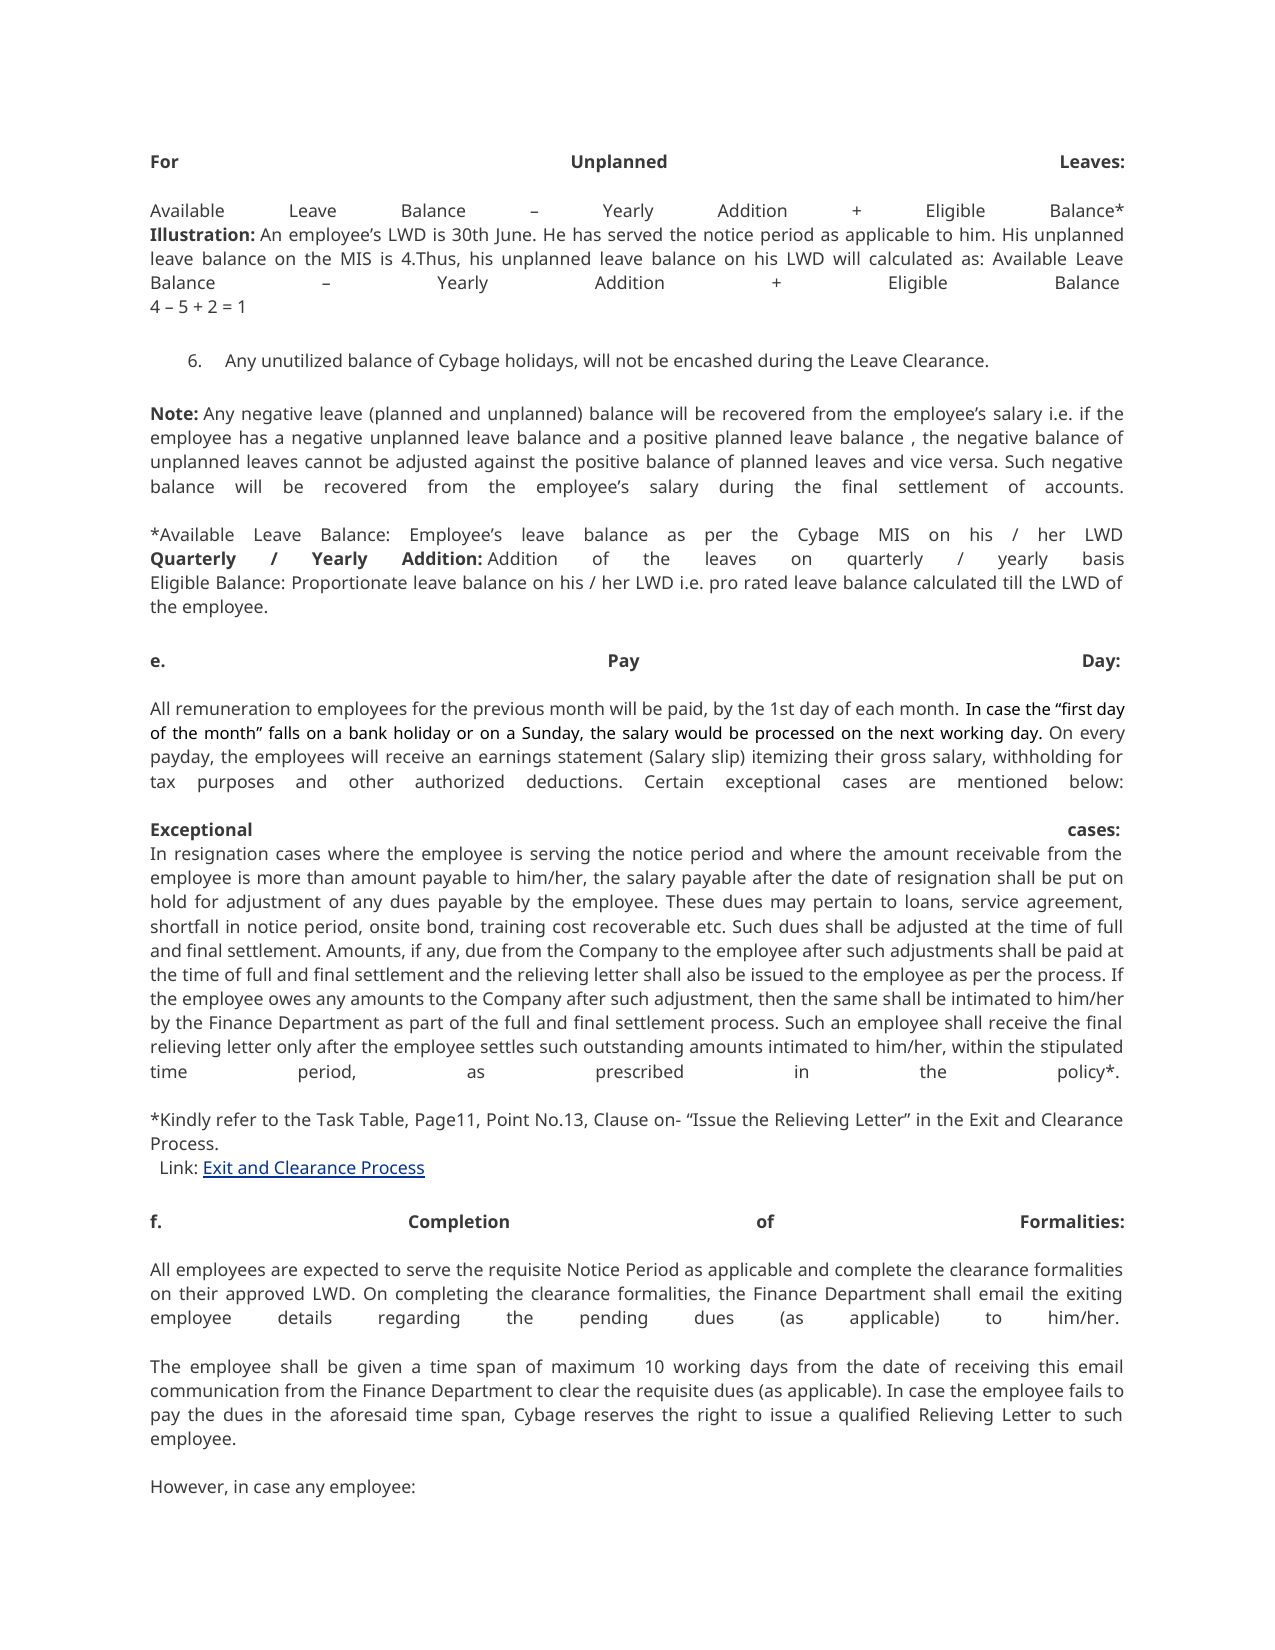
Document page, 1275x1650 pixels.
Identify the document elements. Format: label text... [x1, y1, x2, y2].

text For Unplanned Leaves: Available Leave Balance – Yearly Addition + Eligible Balance* Illustration: An employee’s LWD is 30th June. He has served the notice period as applicable to him. His unplanned leave balance on the MIS is 4.Thus, his unplanned leave balance on his LWD will calculated as: Available Leave Balance – Yearly Addition + Eligible Balance 4 – 5 + 2 = 1 [150, 150, 1125, 319]
text e. Pay Day: All remuneration to employees for the previous month will be paid, by the 1st day of each month. In case the “first day of the month” falls on a bank holiday or on a Sunday, the salary would be processed on the next working day. On every payday, the employees will receive an earnings statement (Salary slip) itemizing their gross salary, withholding for tax purposes and other authorized deductions. Certain exceptional cases are mentioned below: Exceptional cases: In resignation cases where the employee is serving the notice period and where the amount receivable from the employee is more than amount payable to him/her, the salary payable after the date of resignation shall be put on hold for adjustment of any dues payable by the employee. These dues may pertain to loans, service agreement, shortfall in notice period, onsite bond, training cost recoverable etc. Such dues shall be adjusted at the time of full and final settlement. Amounts, if any, due from the Company to the employee after such adjustments shall be paid at the time of full and final settlement and the relieving letter shall also be issued to the employee as per the process. If the employee owes any amounts to the Company after such adjustment, then the same shall be intimated to him/her by the Finance Department as part of the full and final settlement process. Such an employee shall receive the final relieving letter only after the employee settles such outstanding amounts intimated to him/her, within the stipulated time period, as prescribed in the policy*. *Kindly refer to the Task Table, Page11, Point No.13, Clause on- “Issue the Relieving Letter” in the Exit and Clearance Process. Link: Exit and Clearance Process [150, 648, 1125, 1180]
list Any unutilized balance of Cybage holidays, will not be encashed during the Leave Clearance. [187, 348, 1125, 372]
text f. Completion of Formalities: All employees are expected to serve the requisite Notice Period as applicable and complete the clearance formalities on their approved LWD. On completing the clearance formalities, the Finance Department shall email the exiting employee details regarding the pending dues (as applicable) to him/her. The employee shall be given a time span of maximum 10 working days from the date of receiving this email communication from the Finance Department to clear the requisite dues (as applicable). In case the employee fails to pay the dues in the aforesaid time span, Cybage reserves the right to issue a qualified Relieving Letter to such employee. However, in case any employee: [150, 1209, 1125, 1499]
text Note: Any negative leave (planned and unplanned) balance will be recovered from the employee’s salary i.e. if the employee has a negative unplanned leave balance and a positive planned leave balance , the negative balance of unplanned leaves cannot be adjusted against the positive balance of planned leaves and vice versa. Such negative balance will be recovered from the employee’s salary during the final settlement of accounts. *Available Leave Balance: Employee’s leave balance as per the Cybage MIS on his / her LWD Quarterly / Yearly Addition: Addition of the leaves on quarterly / yearly basis Eligible Balance: Proportionate leave balance on his / her LWD i.e. pro rated leave balance calculated till the LWD of the employee. [150, 402, 1125, 619]
